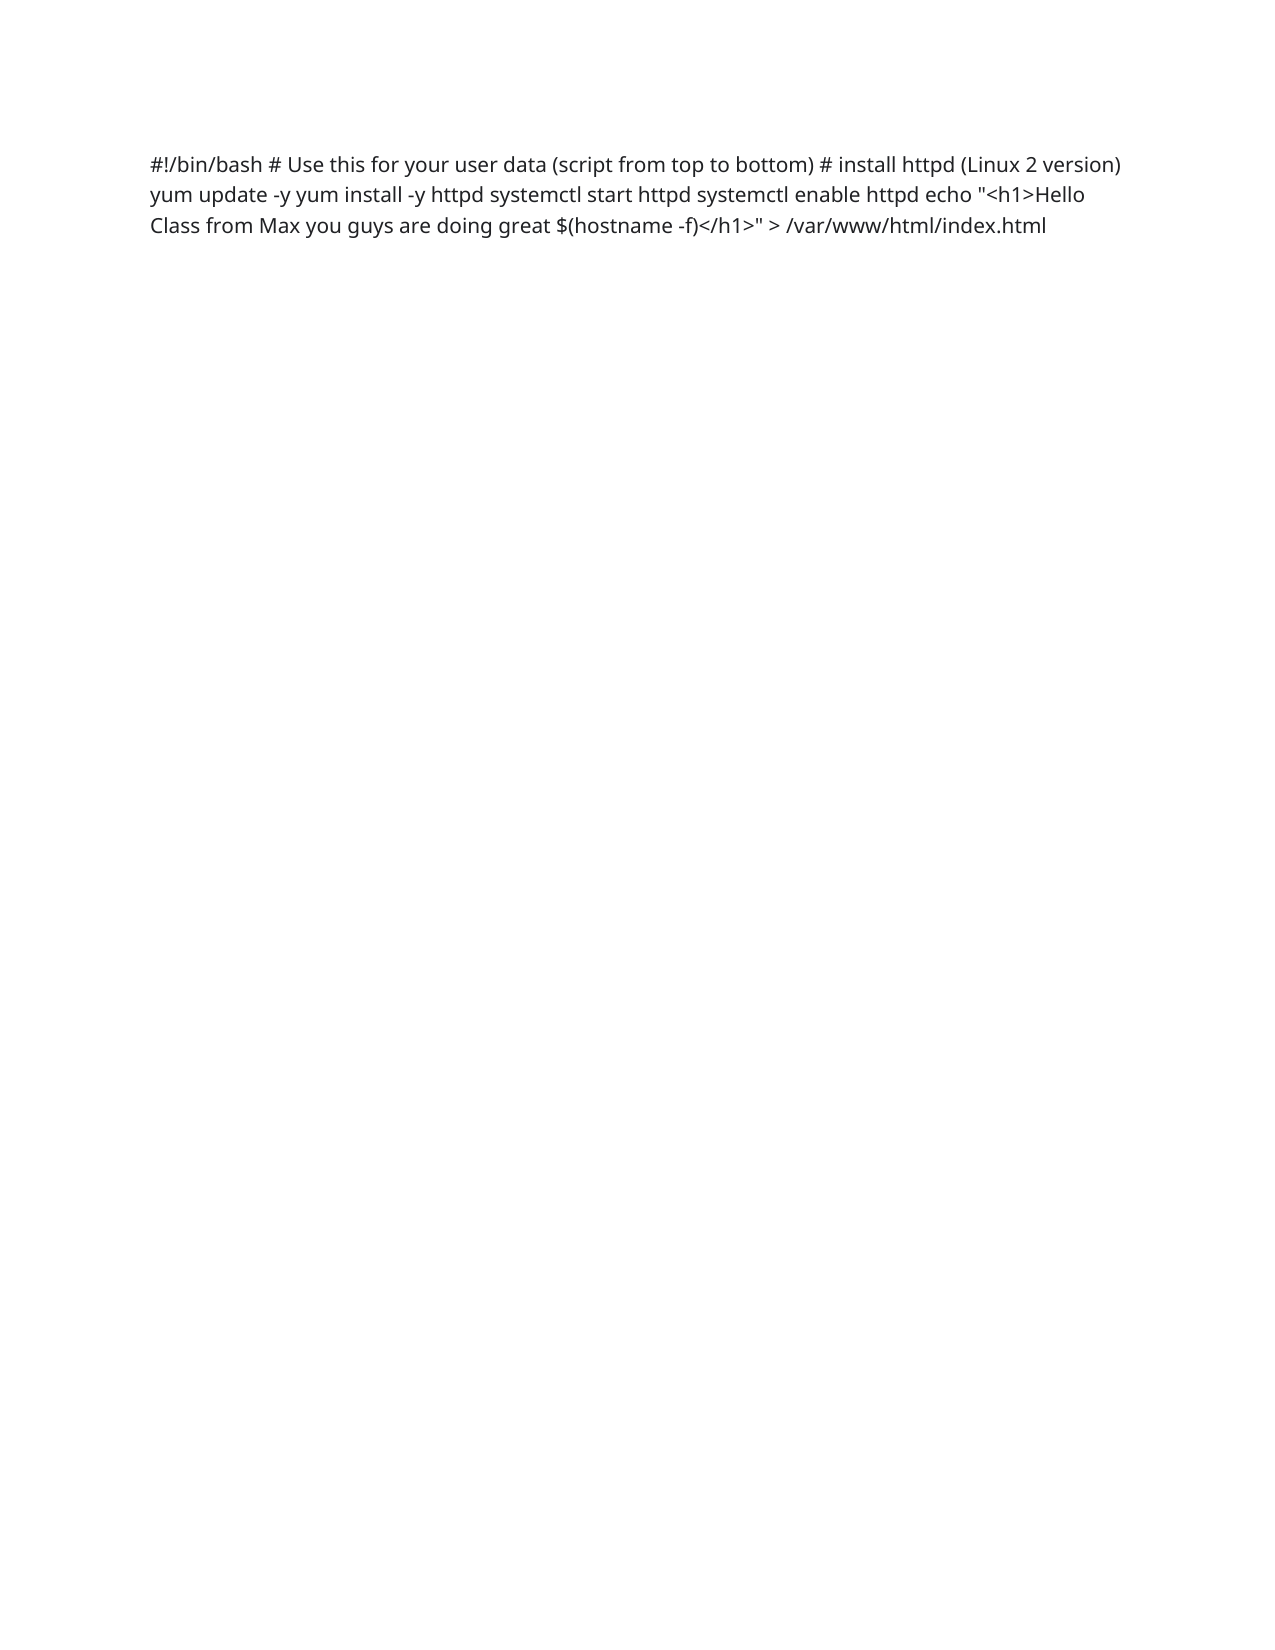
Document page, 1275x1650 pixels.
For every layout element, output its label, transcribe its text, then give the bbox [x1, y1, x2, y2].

text #!/bin/bash # Use this for your user data (script from top to bottom) # install httpd (Linux 2 version) yum update -y yum install -y httpd systemctl start httpd systemctl enable httpd echo "<h1>Hello Class from Max you guys are doing great $(hostname -f)</h1>" > /var/www/html/index.html [150, 150, 1125, 240]
